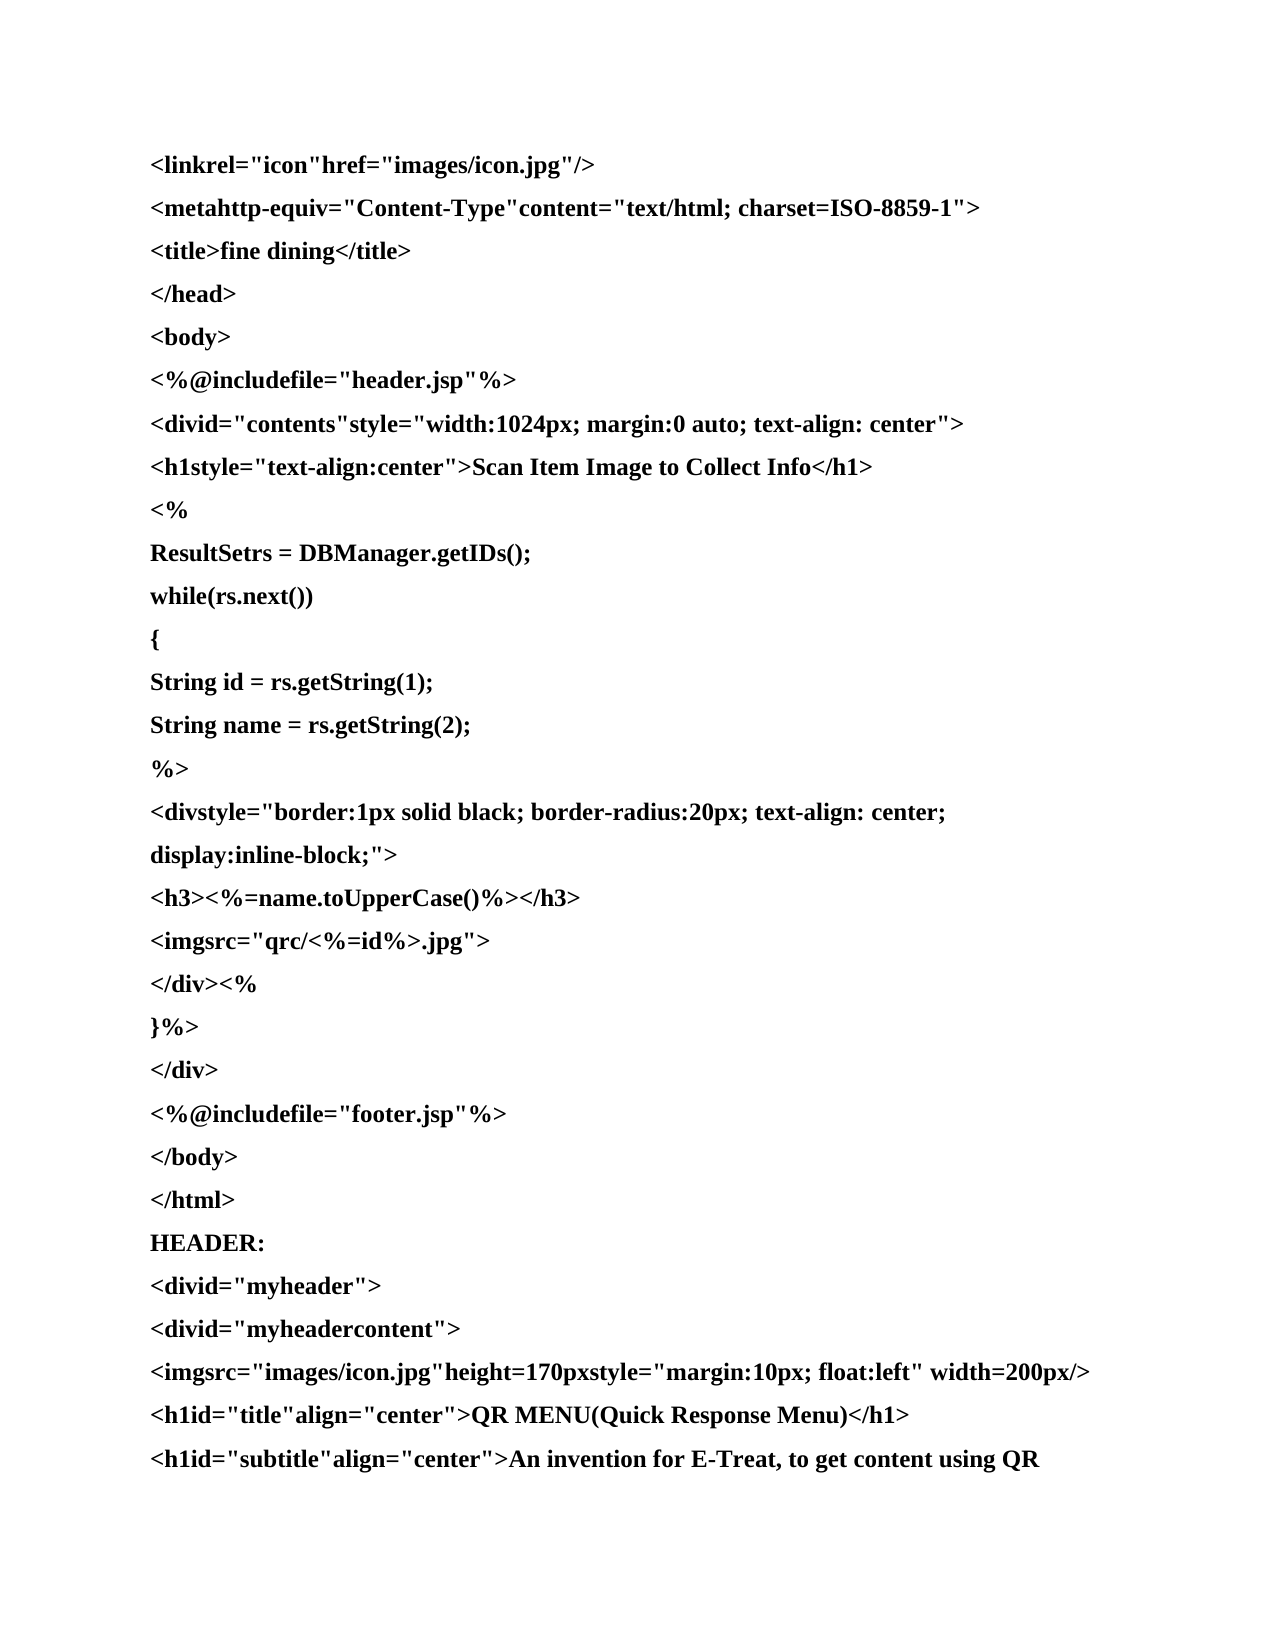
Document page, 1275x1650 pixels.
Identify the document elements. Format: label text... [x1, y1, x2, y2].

text <divstyle="border:1px solid black; border-radius:20px; text-align: center; [150, 797, 1125, 826]
text <h1id="title"align="center">QR MENU(Quick Response Menu)</h1> [150, 1401, 1125, 1429]
text display:inline-block;"> [150, 840, 1125, 869]
text { [150, 624, 1125, 653]
text <divid="myheadercontent"> [150, 1314, 1125, 1343]
text String id = rs.getString(1); [150, 667, 1125, 696]
text <h1style="text-align:center">Scan Item Image to Collect Info</h1> [150, 452, 1125, 481]
text %> [150, 754, 1125, 782]
text <divid="myheader"> [150, 1271, 1125, 1300]
text HEADER: [150, 1228, 1125, 1257]
text </div><% [150, 969, 1125, 998]
text </html> [150, 1185, 1125, 1214]
text <title>fine dining</title> [150, 236, 1125, 265]
text }%> [150, 1012, 1125, 1041]
text <divid="contents"style="width:1024px; margin:0 auto; text-align: center"> [150, 409, 1125, 437]
text <h3><%=name.toUpperCase()%></h3> [150, 883, 1125, 912]
text <body> [150, 322, 1125, 351]
text <%@includefile="header.jsp"%> [150, 366, 1125, 394]
text ResultSetrs = DBManager.getIDs(); [150, 538, 1125, 567]
text while(rs.next()) [150, 581, 1125, 610]
text <imgsrc="qrc/<%=id%>.jpg"> [150, 926, 1125, 955]
text </body> [150, 1142, 1125, 1171]
text <metahttp-equiv="Content-Type"content="text/html; charset=ISO-8859-1"> [150, 193, 1125, 222]
text <% [150, 495, 1125, 524]
text <imgsrc="images/icon.jpg"height=170pxstyle="margin:10px; float:left" width=200px/> [150, 1357, 1125, 1386]
text String name = rs.getString(2); [150, 711, 1125, 739]
text </head> [150, 279, 1125, 308]
text <%@includefile="footer.jsp"%> [150, 1099, 1125, 1127]
text <h1id="subtitle"align="center">An invention for E-Treat, to get content using QR [150, 1444, 1125, 1472]
text <linkrel="icon"href="images/icon.jpg"/> [150, 150, 1125, 179]
text </div> [150, 1056, 1125, 1084]
